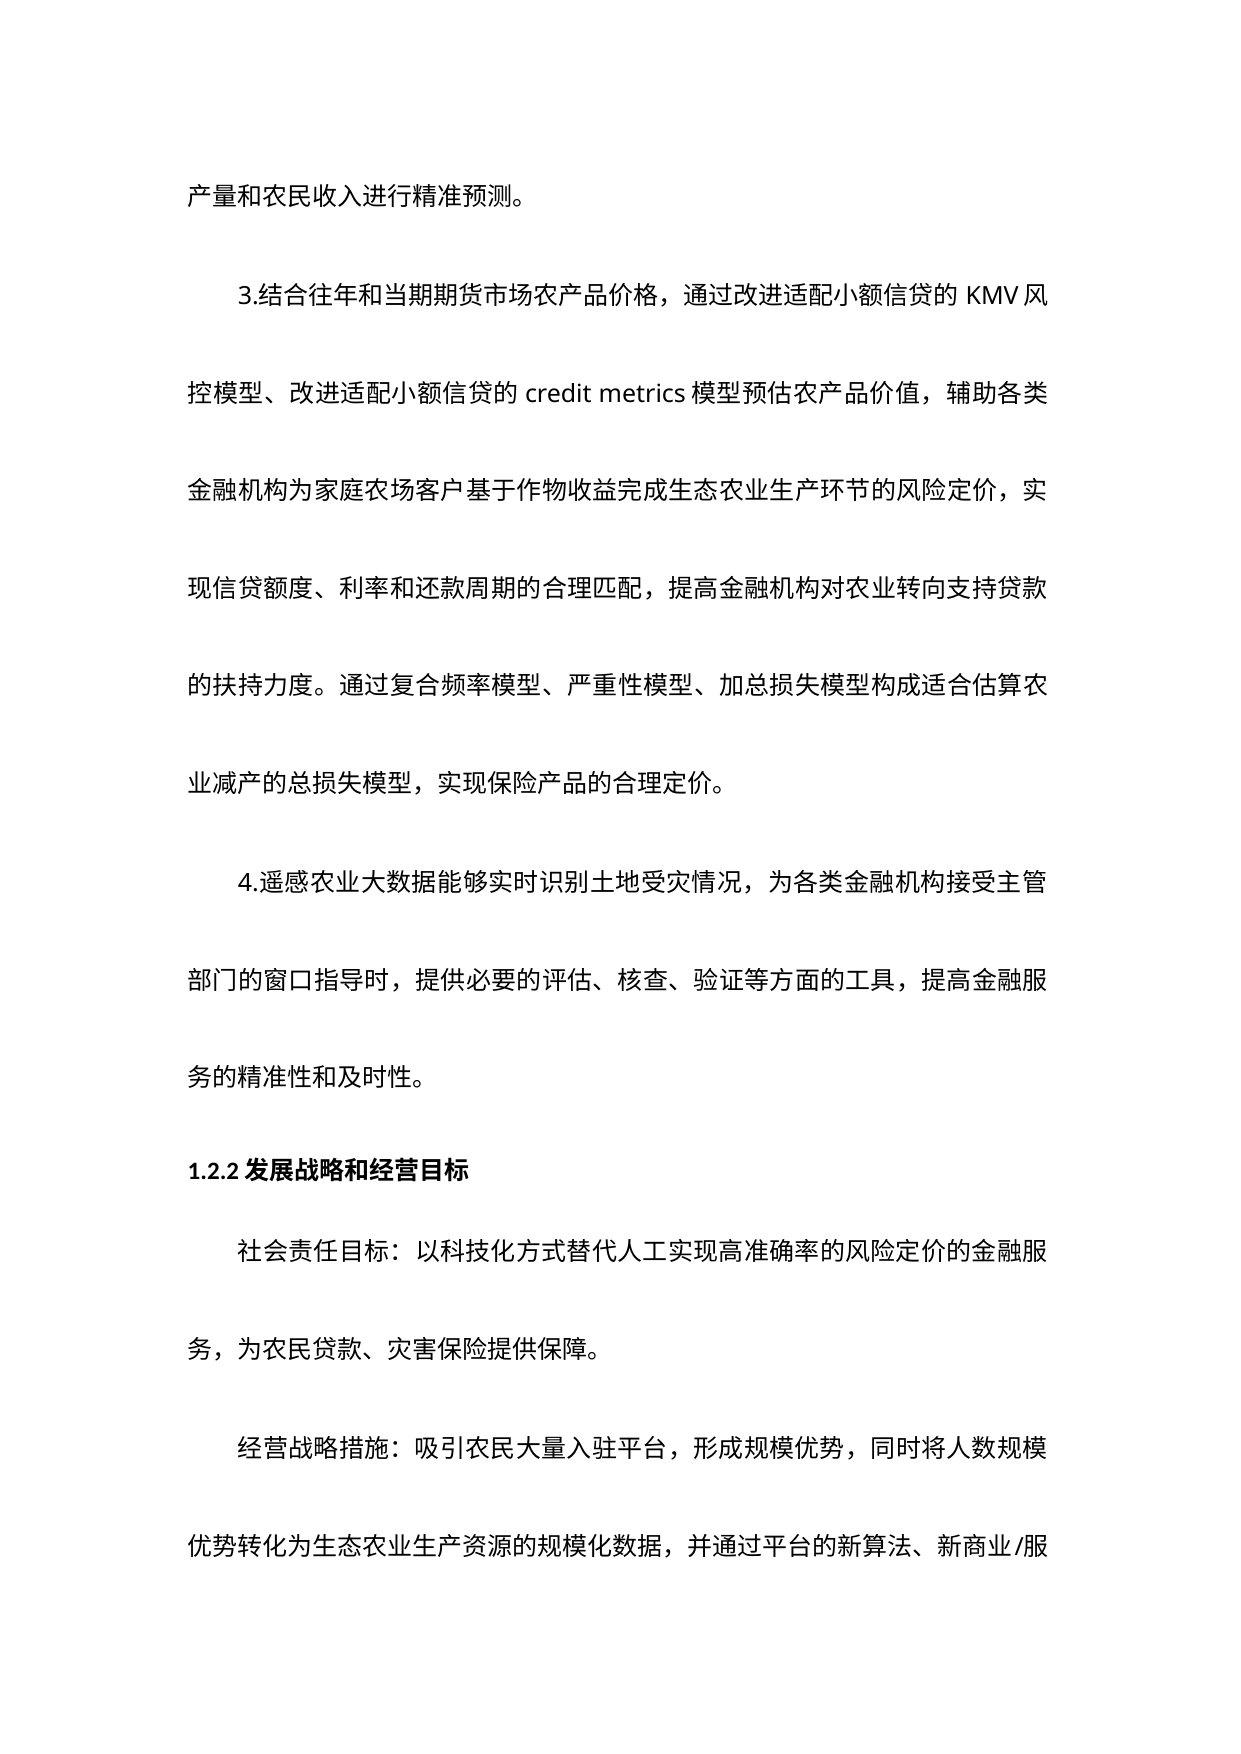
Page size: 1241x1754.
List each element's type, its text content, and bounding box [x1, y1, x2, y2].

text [187, 162, 1048, 227]
text 社会责任目标：以科技化方式替代人工实现高准确率的风险定价的金融服务，为农民贷款、灾害保险提供保障。 [187, 1217, 1048, 1380]
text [187, 1414, 1048, 1577]
text 4.遥感农业大数据能够实时识别土地受灾情况，为各类金融机构接受主管部门的窗口指导时，提供必要的评估、核查、验证等方面的工具，提高金融服务的精准性和及时性。 [187, 848, 1048, 1108]
subtitle 1.2.2发展战略和经营目标 [187, 1136, 1051, 1201]
text 3.结合往年和当期期货市场农产品价格，通过改进适配小额信贷的KMV风控模型、改进适配小额信贷的credit metrics模型预估农产品价值，辅助各类金融机构为家庭农场客户基于作物收益完成生态农业生产环节的风险定价，实现信贷额度、利率和还款周期的合理匹配，提高金融机构对农业转向支持贷款的扶持力度。通过复合频率模型、严重性模型、加总损失模型构成适合估算农业减产的总损失模型，实现保险产品的合理定价。 [187, 261, 1048, 814]
